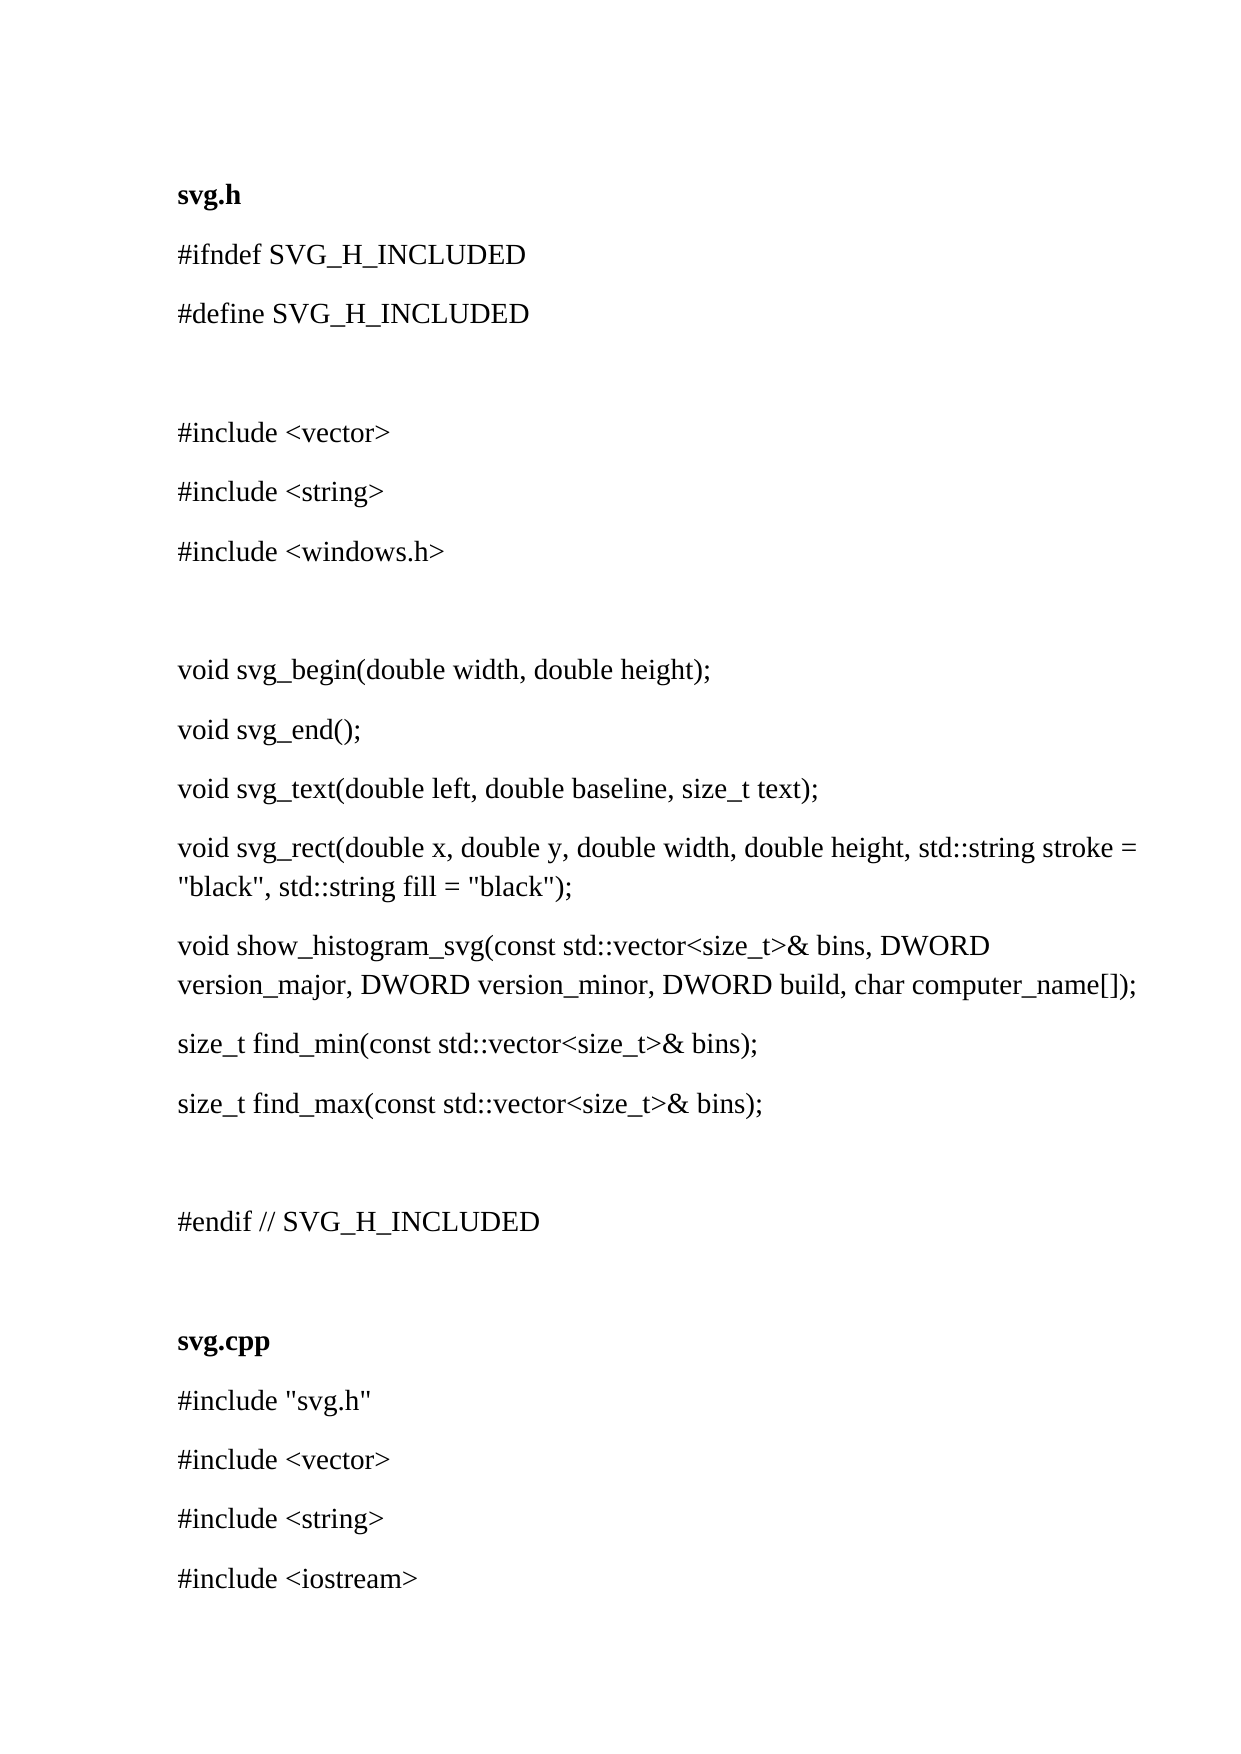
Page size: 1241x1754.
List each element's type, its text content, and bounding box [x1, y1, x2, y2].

text #include <iostream> [177, 1561, 1152, 1594]
text #define SVG_H_INCLUDED [177, 296, 1152, 330]
text void svg_end(); [177, 712, 1152, 745]
text svg.h [177, 177, 1152, 211]
text size_t find_min(const std::vector<size_t>& bins); [177, 1026, 1152, 1060]
text #include <vector> [177, 1442, 1152, 1476]
text #include <vector> [177, 415, 1152, 448]
text void show_histogram_svg(const std::vector<size_t>& bins, DWORD version_major, DWORD version_minor, DWORD build, char computer_name[]); [177, 928, 1152, 1001]
text void svg_rect(double x, double y, double width, double height, std::string stroke = "black", std::string fill = "black"); [177, 831, 1152, 903]
text void svg_begin(double width, double height); [177, 652, 1152, 686]
text #include "svg.h" [177, 1383, 1152, 1416]
text #endif // SVG_H_INCLUDED [177, 1204, 1152, 1238]
text #ifndef SVG_H_INCLUDED [177, 237, 1152, 270]
text #include <string> [177, 474, 1152, 508]
text #include <string> [177, 1501, 1152, 1535]
text svg.cpp [177, 1323, 1152, 1357]
text #include <windows.h> [177, 534, 1152, 567]
text void svg_text(double left, double baseline, size_t text); [177, 771, 1152, 805]
text size_t find_max(const std::vector<size_t>& bins); [177, 1086, 1152, 1119]
